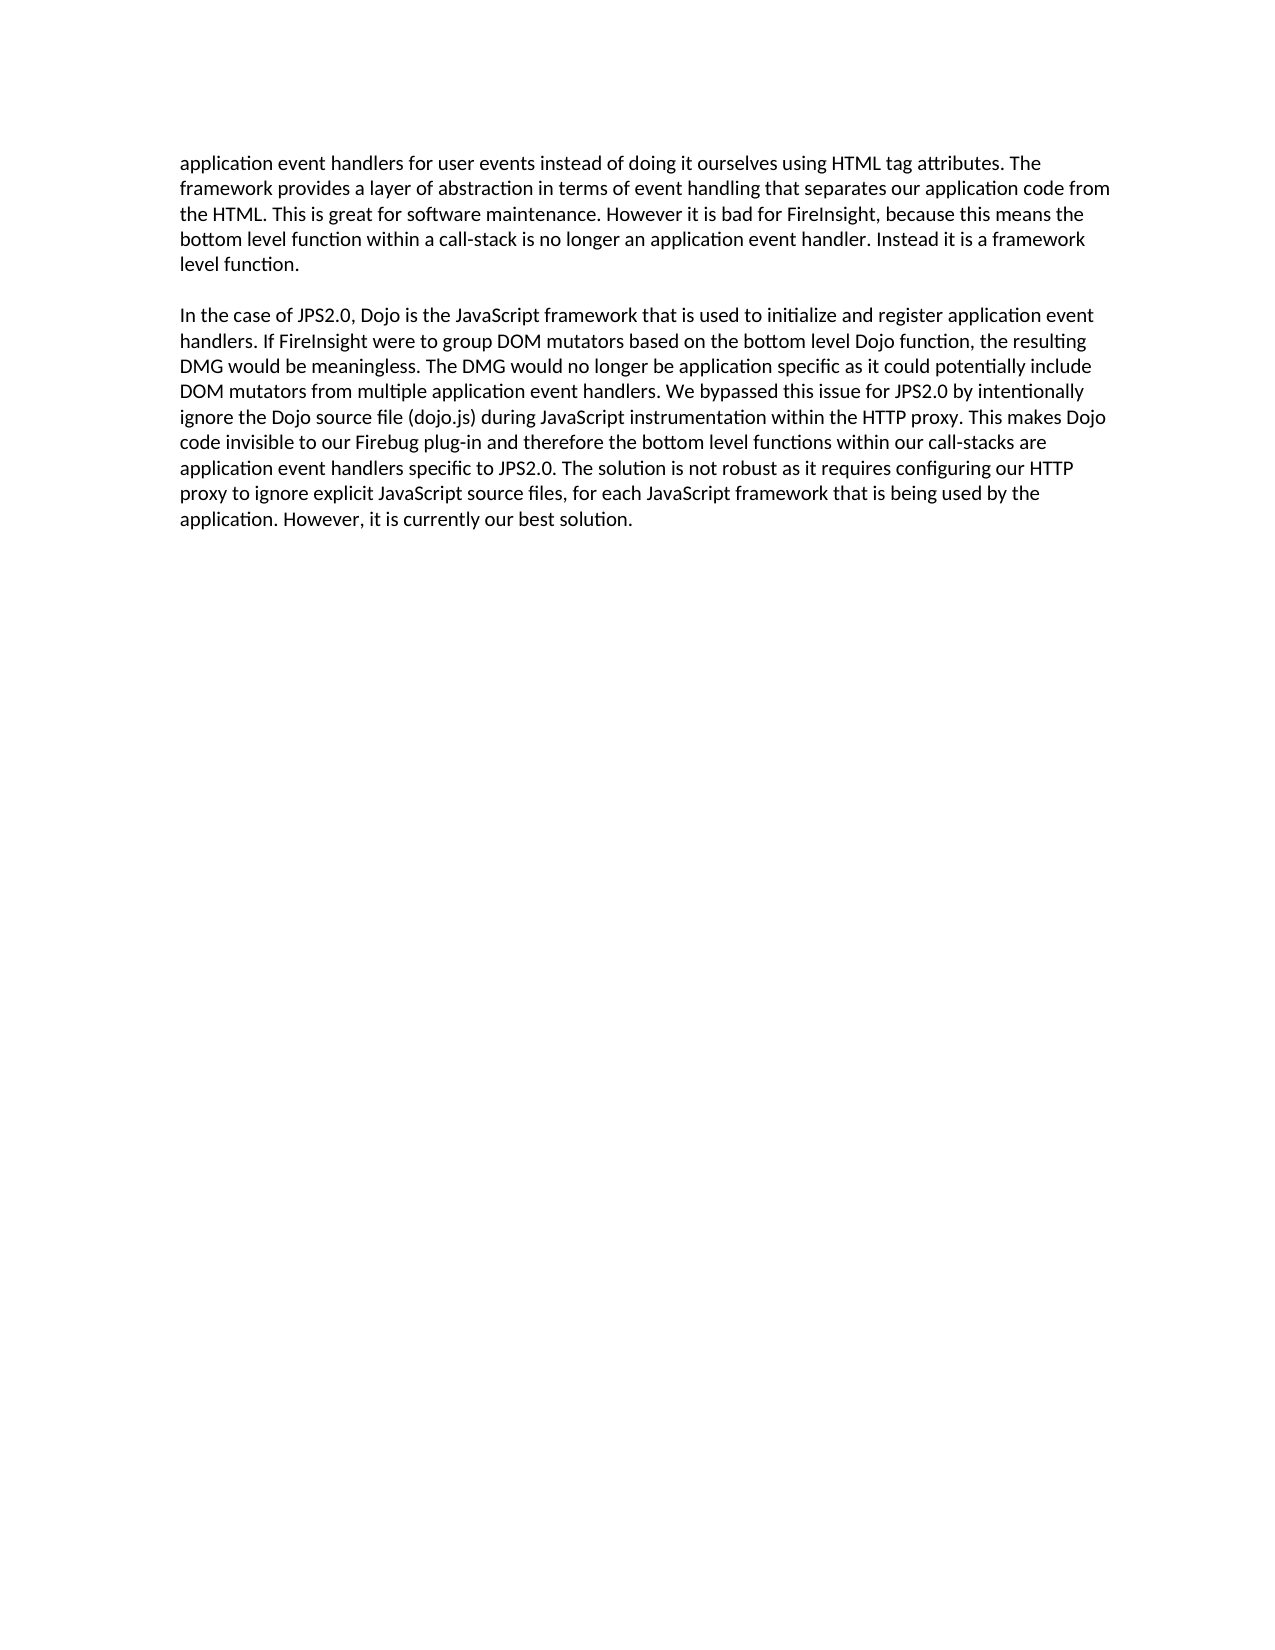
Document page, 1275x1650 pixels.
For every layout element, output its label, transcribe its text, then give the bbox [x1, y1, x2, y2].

text In the case of JPS2.0, Dojo is the JavaScript framework that is used to initialize and register application event handlers. If FireInsight were to group DOM mutators based on the bottom level Dojo function, the resulting DMG would be meaningless. The DMG would no longer be application specific as it could potentially include DOM mutators from multiple application event handlers. We bypassed this issue for JPS2.0 by intentionally ignore the Dojo source file (dojo.js) during JavaScript instrumentation within the HTTP proxy. This makes Dojo code invisible to our Firebug plug-in and therefore the bottom level functions within our call-stacks are application event handlers specific to JPS2.0. The solution is not robust as it requires configuring our HTTP proxy to ignore explicit JavaScript source files, for each JavaScript framework that is being used by the application. However, it is currently our best solution. [179, 302, 1125, 531]
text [179, 150, 1125, 277]
